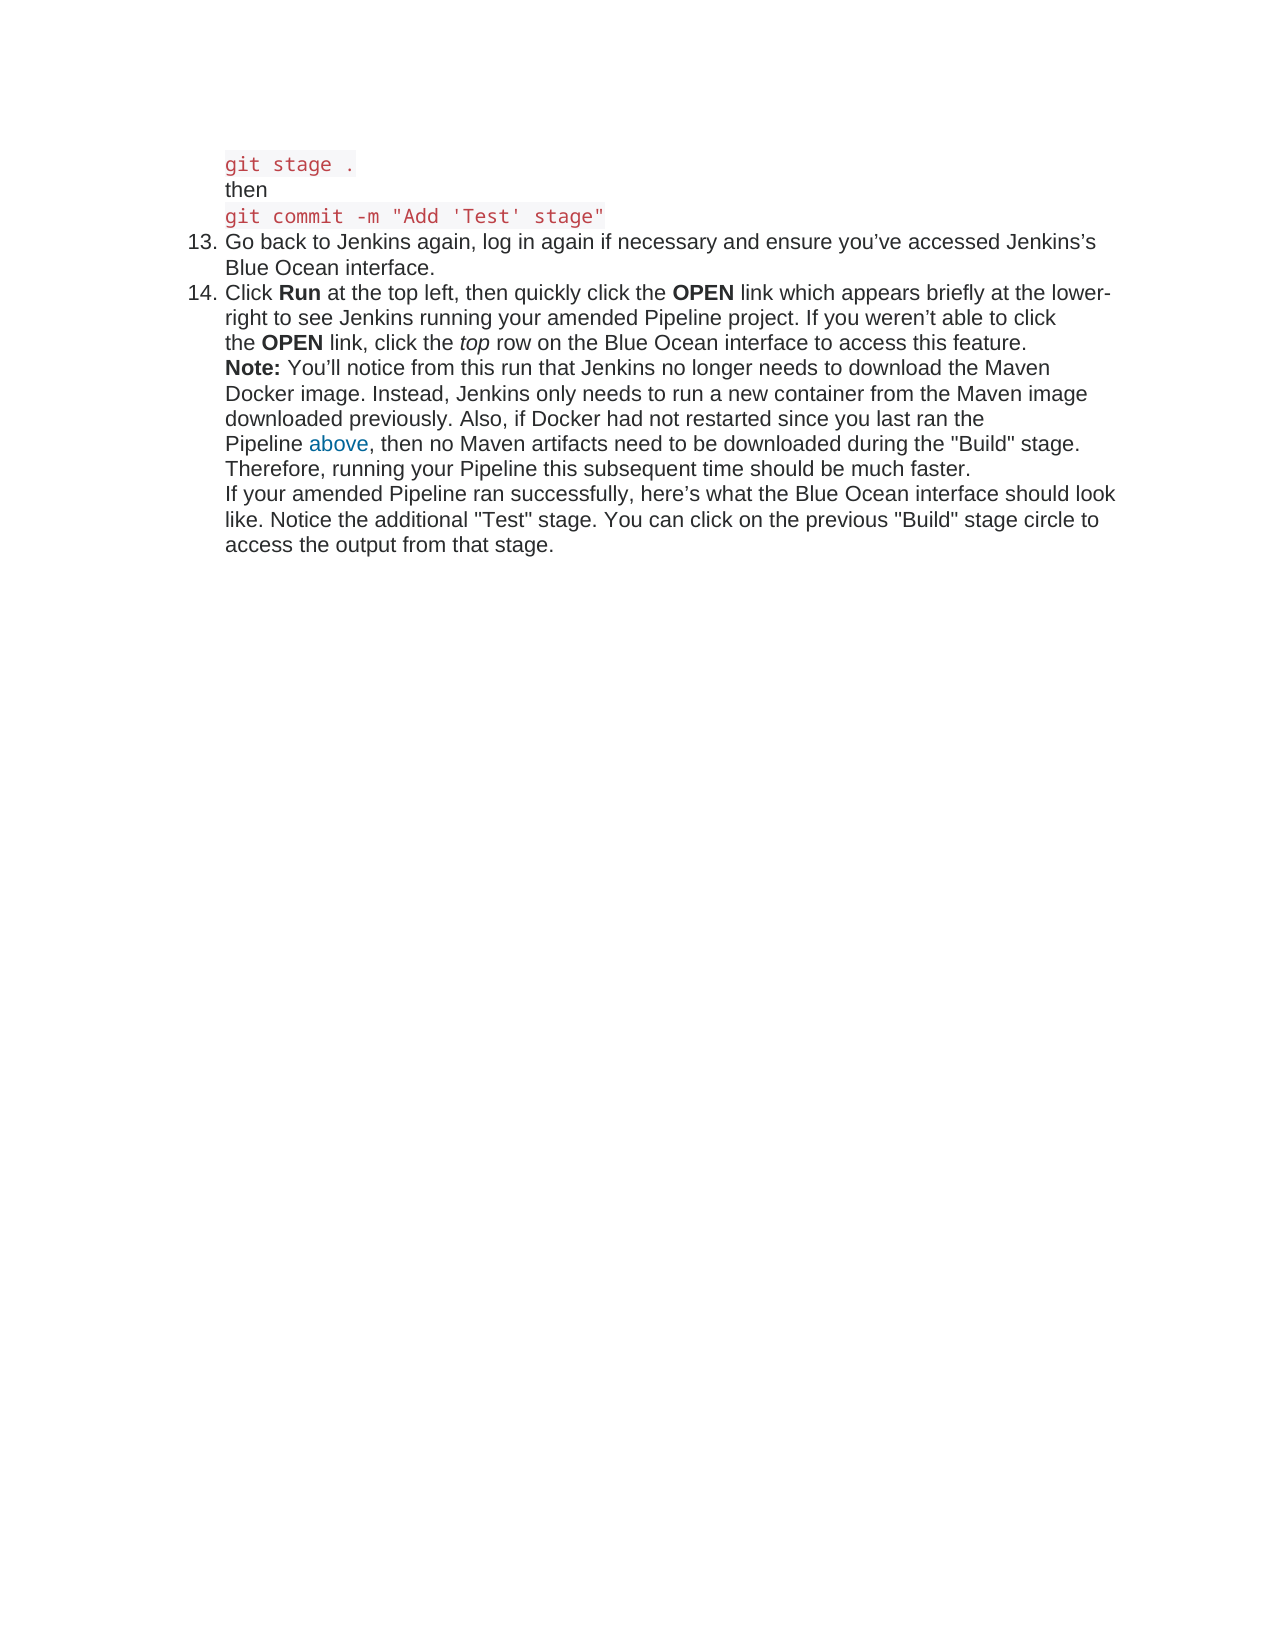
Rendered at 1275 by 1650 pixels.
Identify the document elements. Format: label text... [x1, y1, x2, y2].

list Go back to Jenkins again, log in again if necessary and ensure you’ve accessed Jenkins’s Blue Ocean interface. [187, 229, 1125, 279]
list Click Run at the top left, then quickly click the OPEN link which appears briefly at the lower-right to see Jenkins running your amended Pipeline project. If you weren’t able to click the OPEN link, click the top row on the Blue Ocean interface to access this feature. Note: You’ll notice from this run that Jenkins no longer needs to download the Maven Docker image. Instead, Jenkins only needs to run a new container from the Maven image downloaded previously. Also, if Docker had not restarted since you last ran the Pipeline above, then no Maven artifacts need to be downloaded during the "Build" stage. Therefore, running your Pipeline this subsequent time should be much faster. If your amended Pipeline ran successfully, here’s what the Blue Ocean interface should look like. Notice the additional "Test" stage. You can click on the previous "Build" stage circle to access the output from that stage. [187, 279, 1125, 557]
